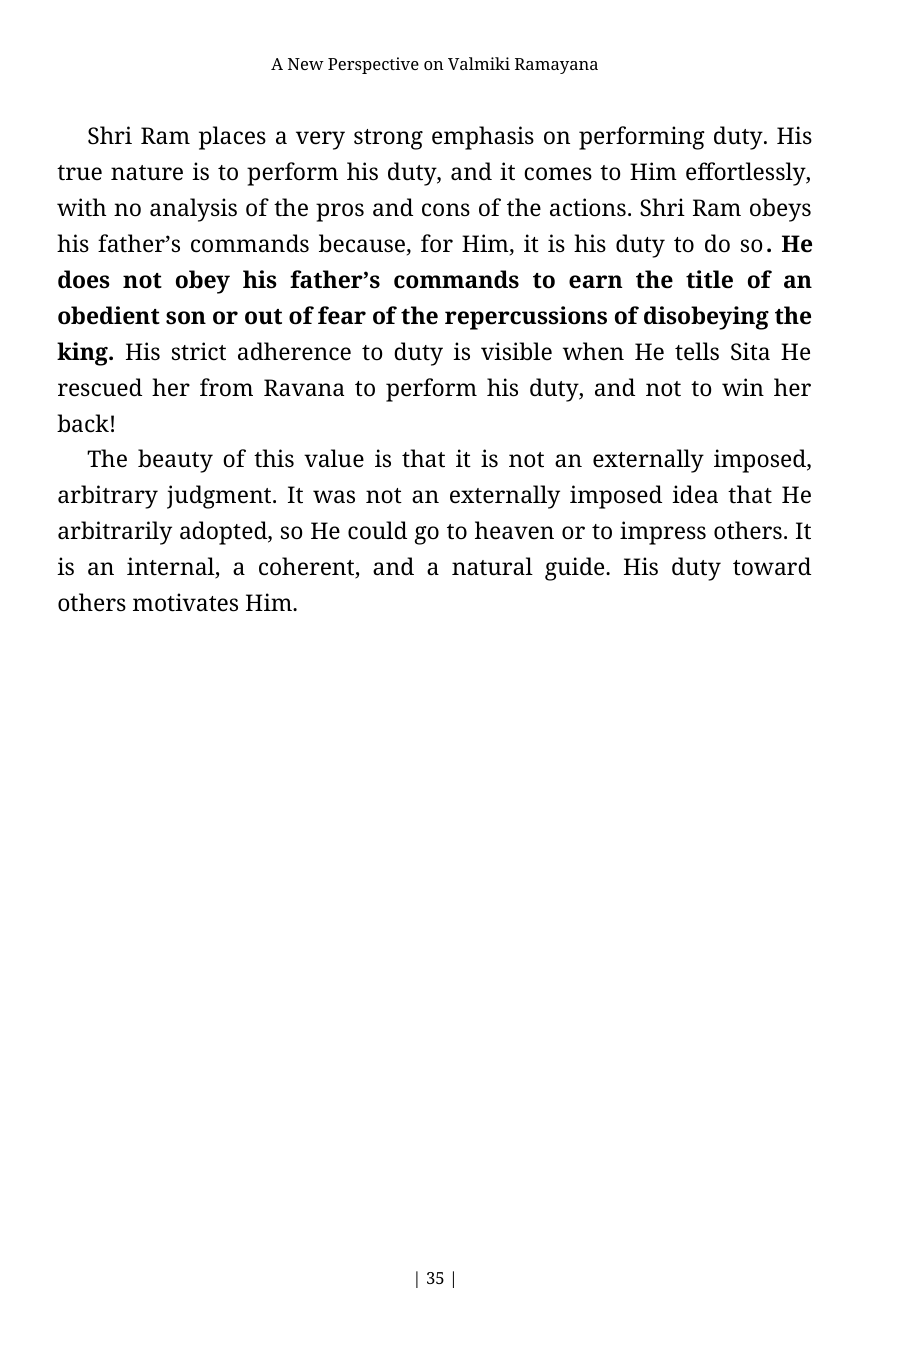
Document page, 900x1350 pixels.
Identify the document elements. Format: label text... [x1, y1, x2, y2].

text The beauty of this value is that it is not an externally imposed, arbitrary judgment. It was not an externally imposed idea that He arbitrarily adopted, so He could go to heaven or to impress others. It is an internal, a coherent, and a natural guide. His duty toward others motivates Him. [57, 443, 813, 618]
text Shri Ram places a very strong emphasis on performing duty. His true nature is to perform his duty, and it comes to Him effortlessly, with no analysis of the pros and cons of the actions. Shri Ram obeys his father’s commands because, for Him, it is his duty to do so. He does not obey his father’s commands to earn the title of an obedient son or out of fear of the repercussions of disobeying the king. His strict adherence to duty is visible when He tells Sita He rescued her from Ravana to perform his duty, and not to win her back! [57, 120, 813, 439]
